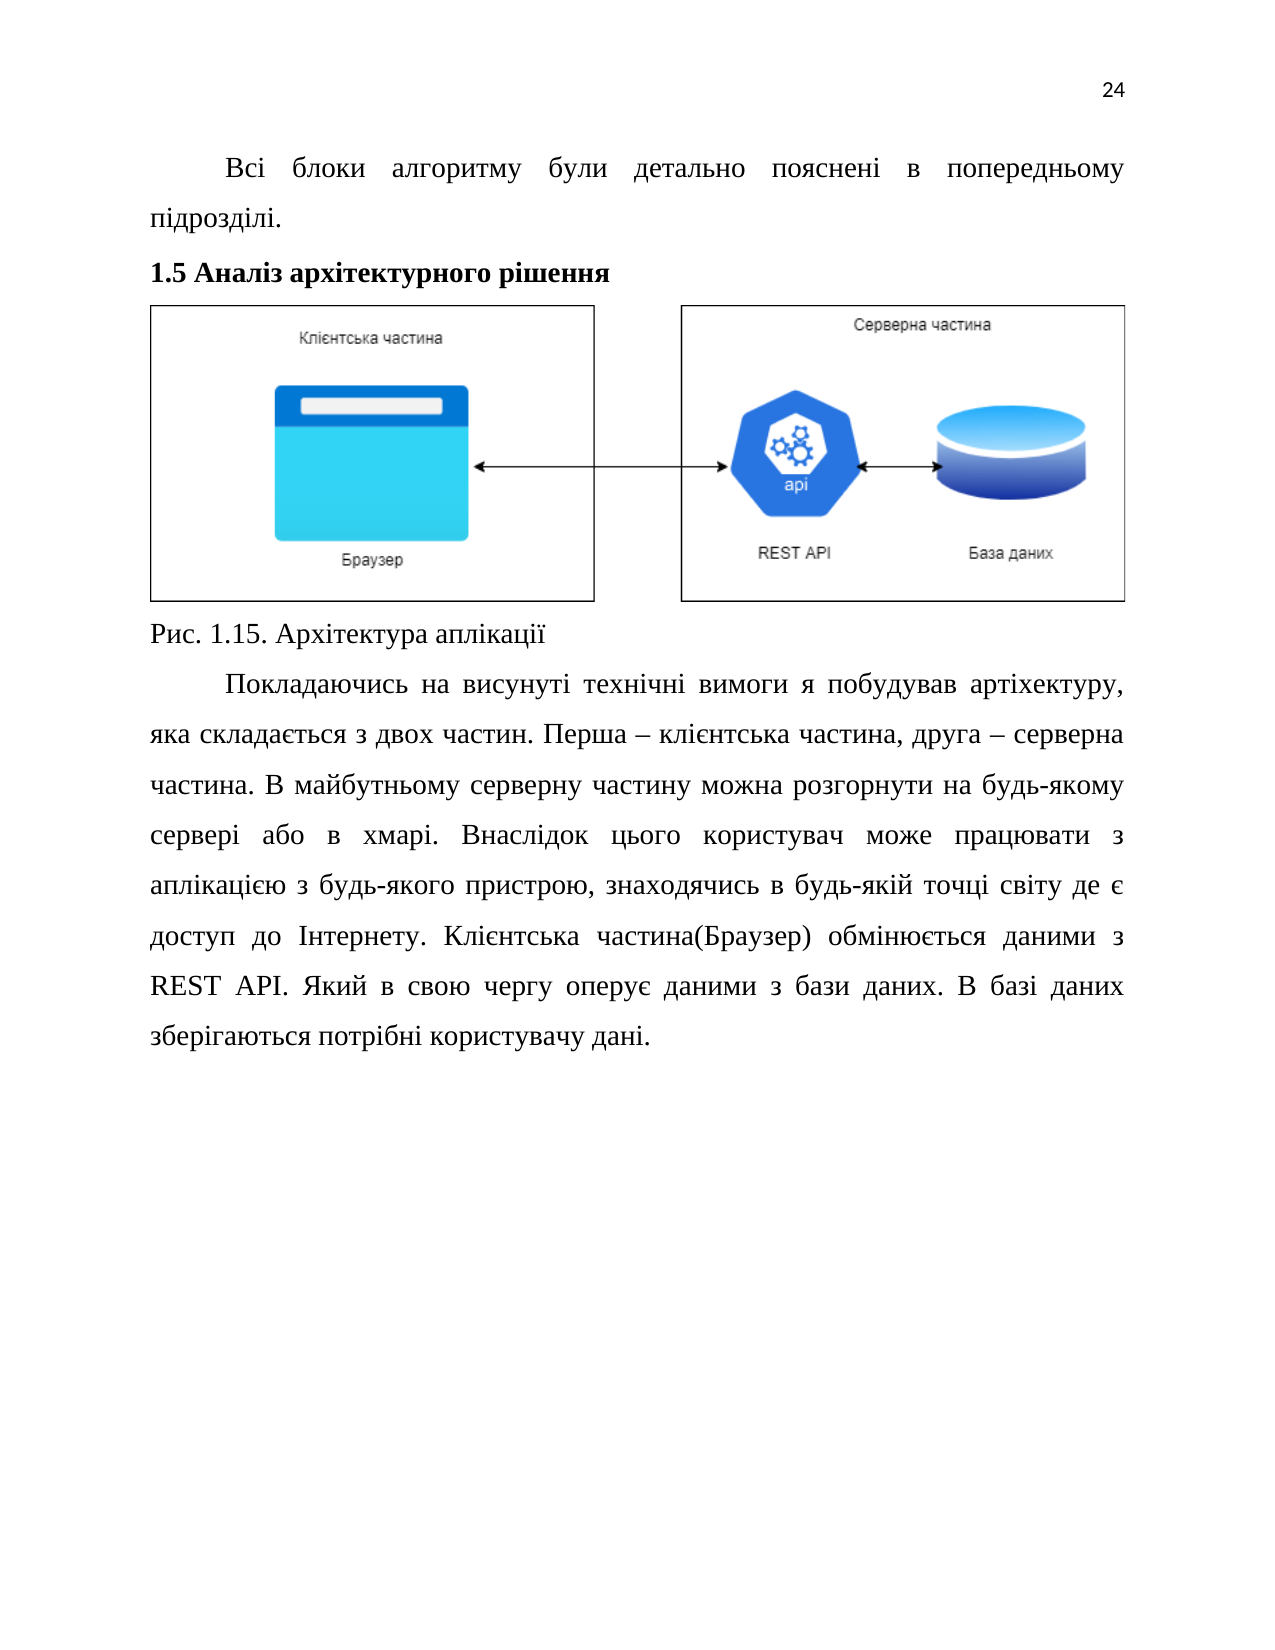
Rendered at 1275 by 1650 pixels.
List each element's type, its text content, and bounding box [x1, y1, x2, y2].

text Покладаючись на висунуті технічні вимоги я побудував артіхектуру, яка складається з двох частин. Перша – клієнтська частина, друга – серверна частина. В майбутньому серверну частину можна розгорнути на будь-якому сервері або в хмарі. Внаслідок цього користувач може працювати з аплікацією з будь-якого пристрою, знаходячись в будь-якій точці світу де є доступ до Інтернету. Клієнтська частина(Браузер) обмінюється даними з REST API. Який в свою чергу оперує даними з бази даних. В базі даних зберігаються потрібні користувачу дані. [150, 666, 1125, 1052]
subtitle 1.5 Аналіз архітектурного рішення [150, 255, 1125, 288]
text Всі блоки алгоритму були детально пояснені в попередньому підрозділі. [150, 150, 1125, 234]
picture [150, 305, 1125, 602]
text Рис. 1.15. Архітектура аплікації [150, 616, 1125, 649]
